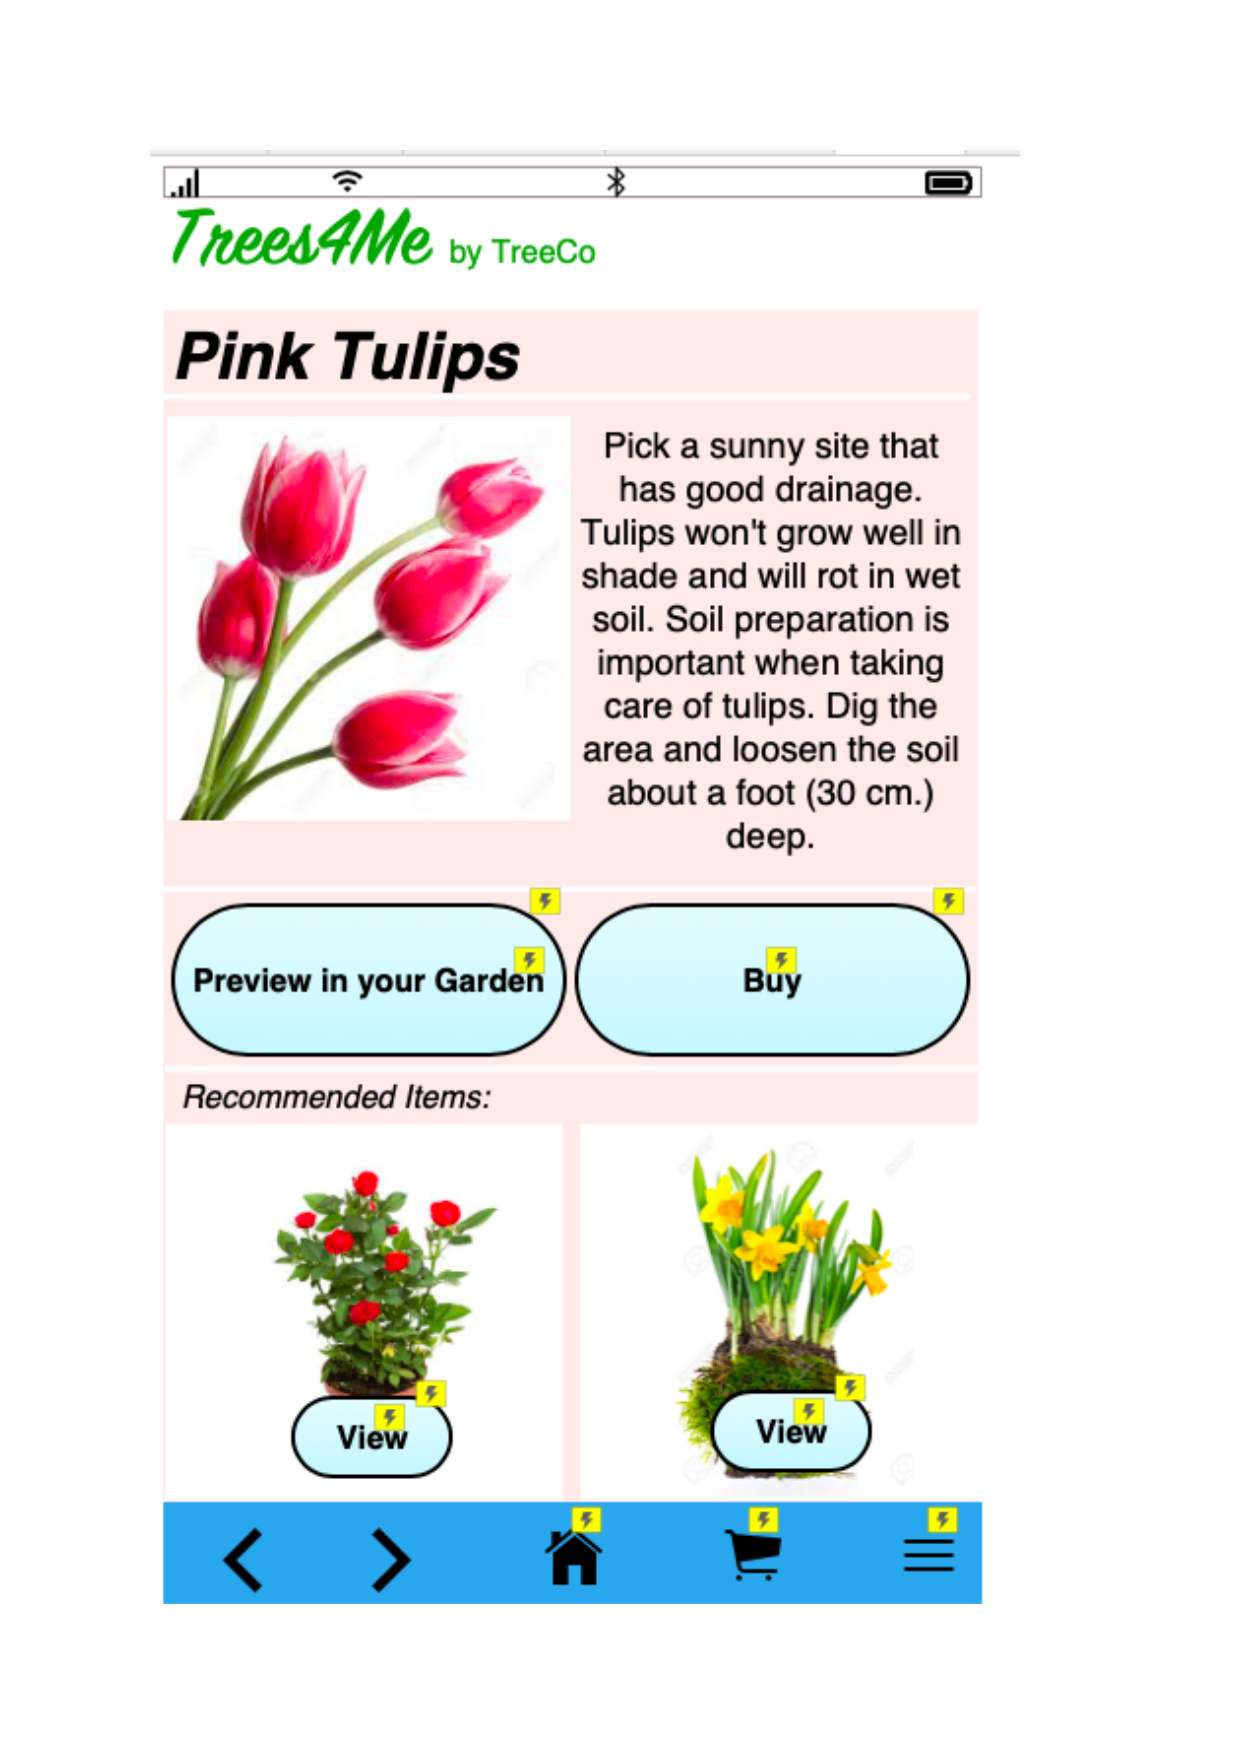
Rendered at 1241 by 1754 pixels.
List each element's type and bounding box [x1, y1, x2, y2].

picture [150, 150, 1020, 1604]
